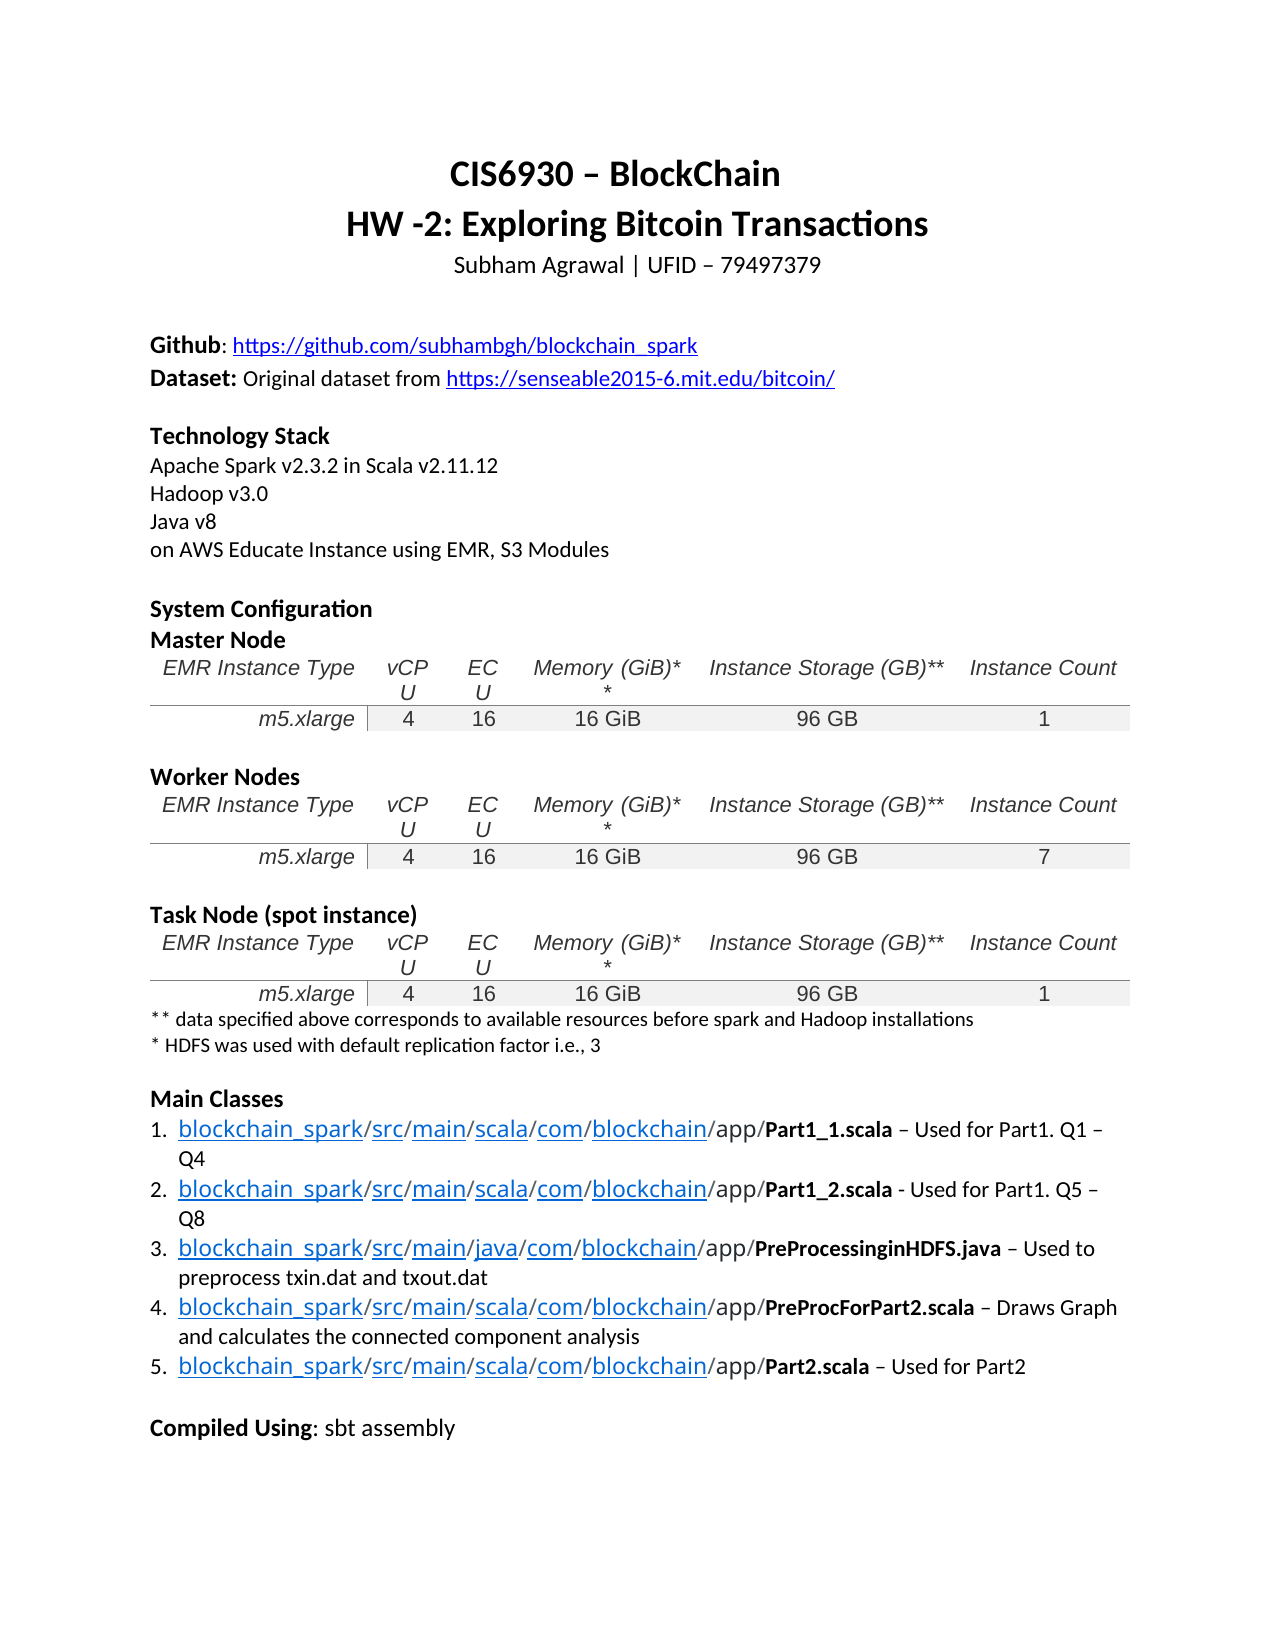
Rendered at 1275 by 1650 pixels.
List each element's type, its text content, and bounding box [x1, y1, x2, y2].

text System Configuration [150, 593, 1125, 624]
table_header ECU [449, 654, 519, 705]
text Github: https://github.com/subhambgh/blockchain_spark [150, 329, 1125, 359]
table_header ECU [449, 930, 519, 980]
text Hadoop v3.0 [150, 479, 1125, 507]
table_cell m5.xlarge [150, 981, 367, 1006]
table_cell 4 [368, 706, 449, 731]
table_cell 4 [368, 844, 449, 869]
list blockchain_spark/src/main/scala/com/blockchain/app/Part1_2.scala - Used for Part1. Q5 – Q8 [150, 1172, 1125, 1232]
text * HDFS was used with default replication factor i.e., 3 [150, 1032, 1125, 1057]
text Dataset: Original dataset from https://senseable2015-6.mit.edu/bitcoin/ [150, 362, 1125, 392]
text Subham Agrawal | UFID – 79497379 [150, 249, 1125, 279]
text Master Node [150, 624, 1125, 654]
list blockchain_spark/src/main/scala/com/blockchain/app/PreProcForPart2.scala – Draws Graph and calculates the connected component analysis [150, 1291, 1125, 1350]
list blockchain_spark/src/main/scala/com/blockchain/app/Part2.scala – Used for Part2 [765, 1350, 1125, 1382]
table_header EMR Instance Type [150, 792, 368, 842]
text CIS6930 – BlockChain [375, 150, 1125, 196]
table_header EMR Instance Type [150, 930, 368, 980]
table_header Memory (GiB)** [519, 654, 697, 705]
table_cell 16 [449, 981, 519, 1006]
table_header Instance Count [958, 792, 1130, 842]
text Task Node (spot instance) [150, 899, 1125, 930]
text Apache Spark v2.3.2 in Scala v2.11.12 [150, 451, 1125, 479]
table_header vCPU [368, 654, 449, 705]
text Java v8 [150, 507, 1125, 535]
table_cell 96 GB [697, 844, 958, 869]
table_cell 16 [449, 844, 519, 869]
table_header vCPU [368, 930, 449, 980]
table_header Instance Count [958, 654, 1130, 705]
table_cell 4 [368, 981, 449, 1006]
table_cell 1 [958, 981, 1130, 1006]
text Worker Nodes [150, 762, 1125, 792]
table_header ECU [449, 792, 519, 842]
table_cell 96 GB [697, 981, 958, 1006]
table_header Instance Storage (GB)** [697, 654, 958, 705]
table_cell 1 [958, 706, 1130, 731]
table_header Instance Count [958, 930, 1130, 980]
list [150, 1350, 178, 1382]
table_cell m5.xlarge [150, 844, 367, 869]
table_cell 96 GB [697, 706, 958, 731]
table_cell 16 [449, 706, 519, 731]
text Compiled Using: sbt assembly [150, 1412, 1125, 1443]
table_header Instance Storage (GB)** [697, 792, 958, 842]
text HW -2: Exploring Bitcoin Transactions [150, 199, 1125, 245]
table_header vCPU [368, 792, 449, 842]
table_cell m5.xlarge [150, 706, 367, 731]
table_header Memory (GiB)** [519, 792, 697, 842]
table_header Memory (GiB)** [519, 930, 697, 980]
table_header EMR Instance Type [150, 654, 368, 705]
list blockchain_spark/src/main/scala/com/blockchain/app/Part1_1.scala – Used for Part1. Q1 – Q4 [150, 1113, 1125, 1172]
list blockchain_spark/src/main/java/com/blockchain/app/PreProcessinginHDFS.java – Used to preprocess txin.dat and txout.dat [150, 1232, 1125, 1291]
table_cell 16 GiB [519, 981, 697, 1006]
table_cell 16 GiB [519, 844, 697, 869]
text ** data specified above corresponds to available resources before spark and Hadoop installations [150, 1006, 1125, 1032]
text Technology Stack [150, 420, 1125, 451]
text Main Classes [150, 1083, 1125, 1113]
table_cell 16 GiB [519, 706, 697, 731]
table_header Instance Storage (GB)** [697, 930, 958, 980]
table_cell 7 [958, 844, 1130, 869]
text on AWS Educate Instance using EMR, S3 Modules [150, 535, 1125, 563]
